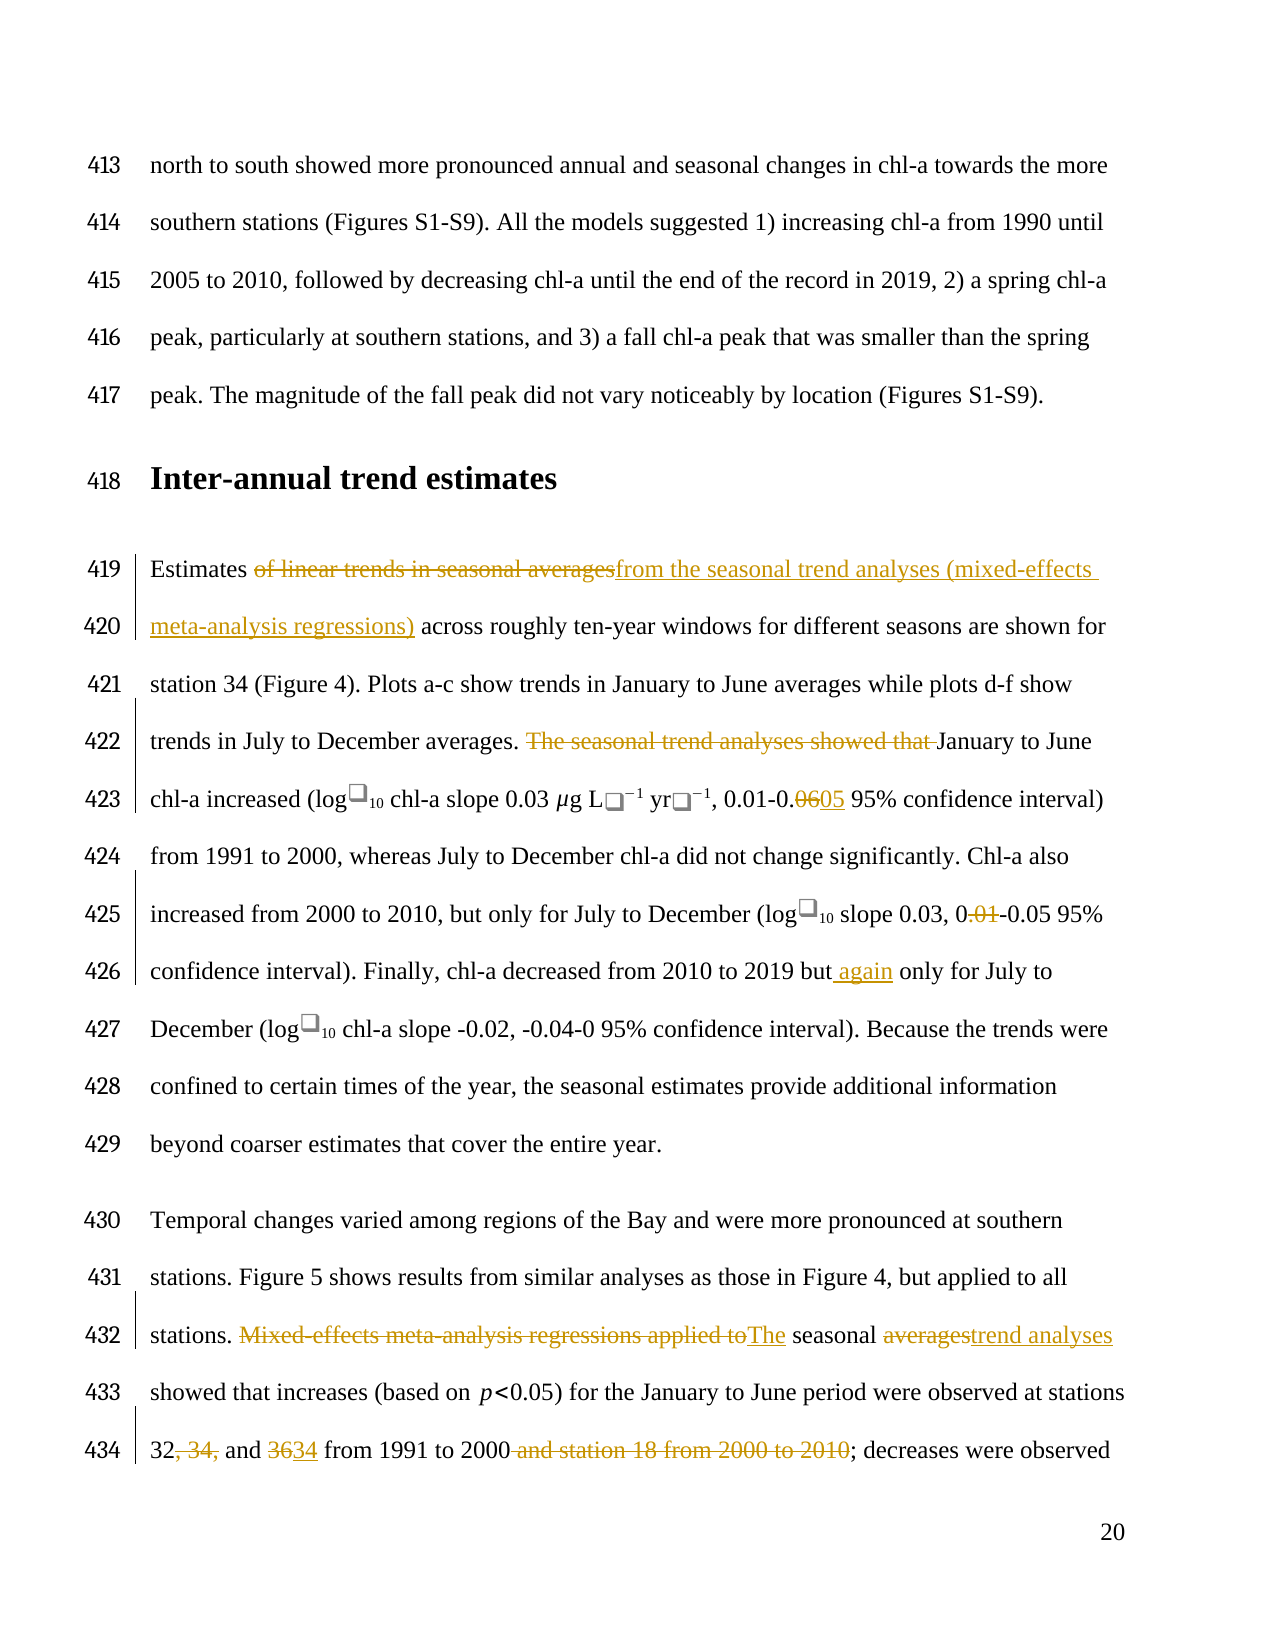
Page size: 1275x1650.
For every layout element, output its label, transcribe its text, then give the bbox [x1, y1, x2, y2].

text Estimates across roughly ten-year windows for different seasons are shown for station 34 (Figure 4). Plots a-c show trends in January to June averages while plots d-f show trends in July to December averages. January to June chl-a increased (log chl-a slope 0.03 g L yr, 0.01-0. 95% confidence interval) from 1991 to 2000, whereas July to December chl-a did not change significantly. Chl-a also increased from 2000 to 2010, but only for July to December (log slope 0.03, 0-0.05 95% confidence interval). Finally, chl-a decreased from 2010 to 2019 but only for July to December (log chl-a slope -0.02, -0.04-0 95% confidence interval). Because the trends were confined to certain times of the year, the seasonal estimates provide additional information beyond coarser estimates that cover the entire year. [150, 554, 1125, 1157]
subtitle Inter-annual trend estimates [150, 458, 1125, 497]
